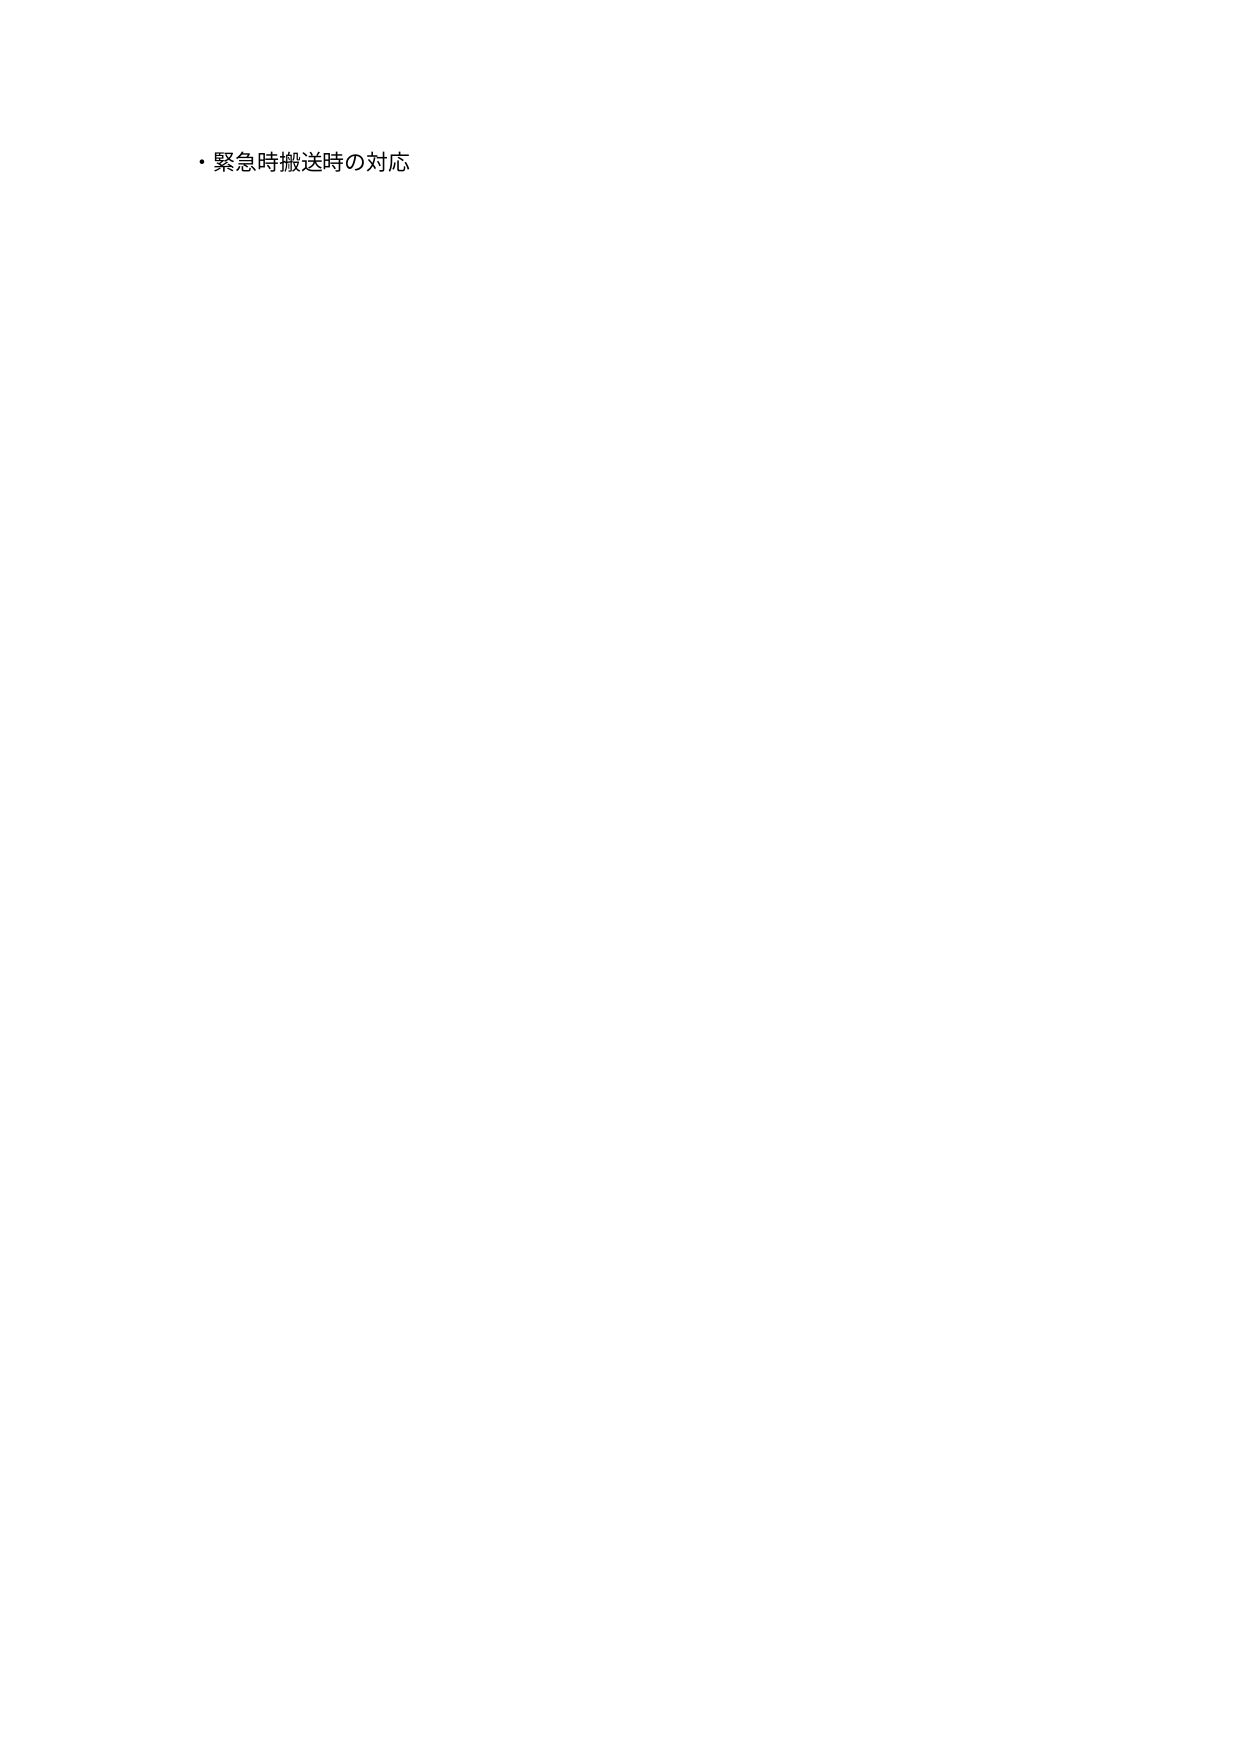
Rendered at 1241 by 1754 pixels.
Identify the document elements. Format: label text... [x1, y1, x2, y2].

text ・緊急時搬送時の対応 [148, 142, 1181, 179]
